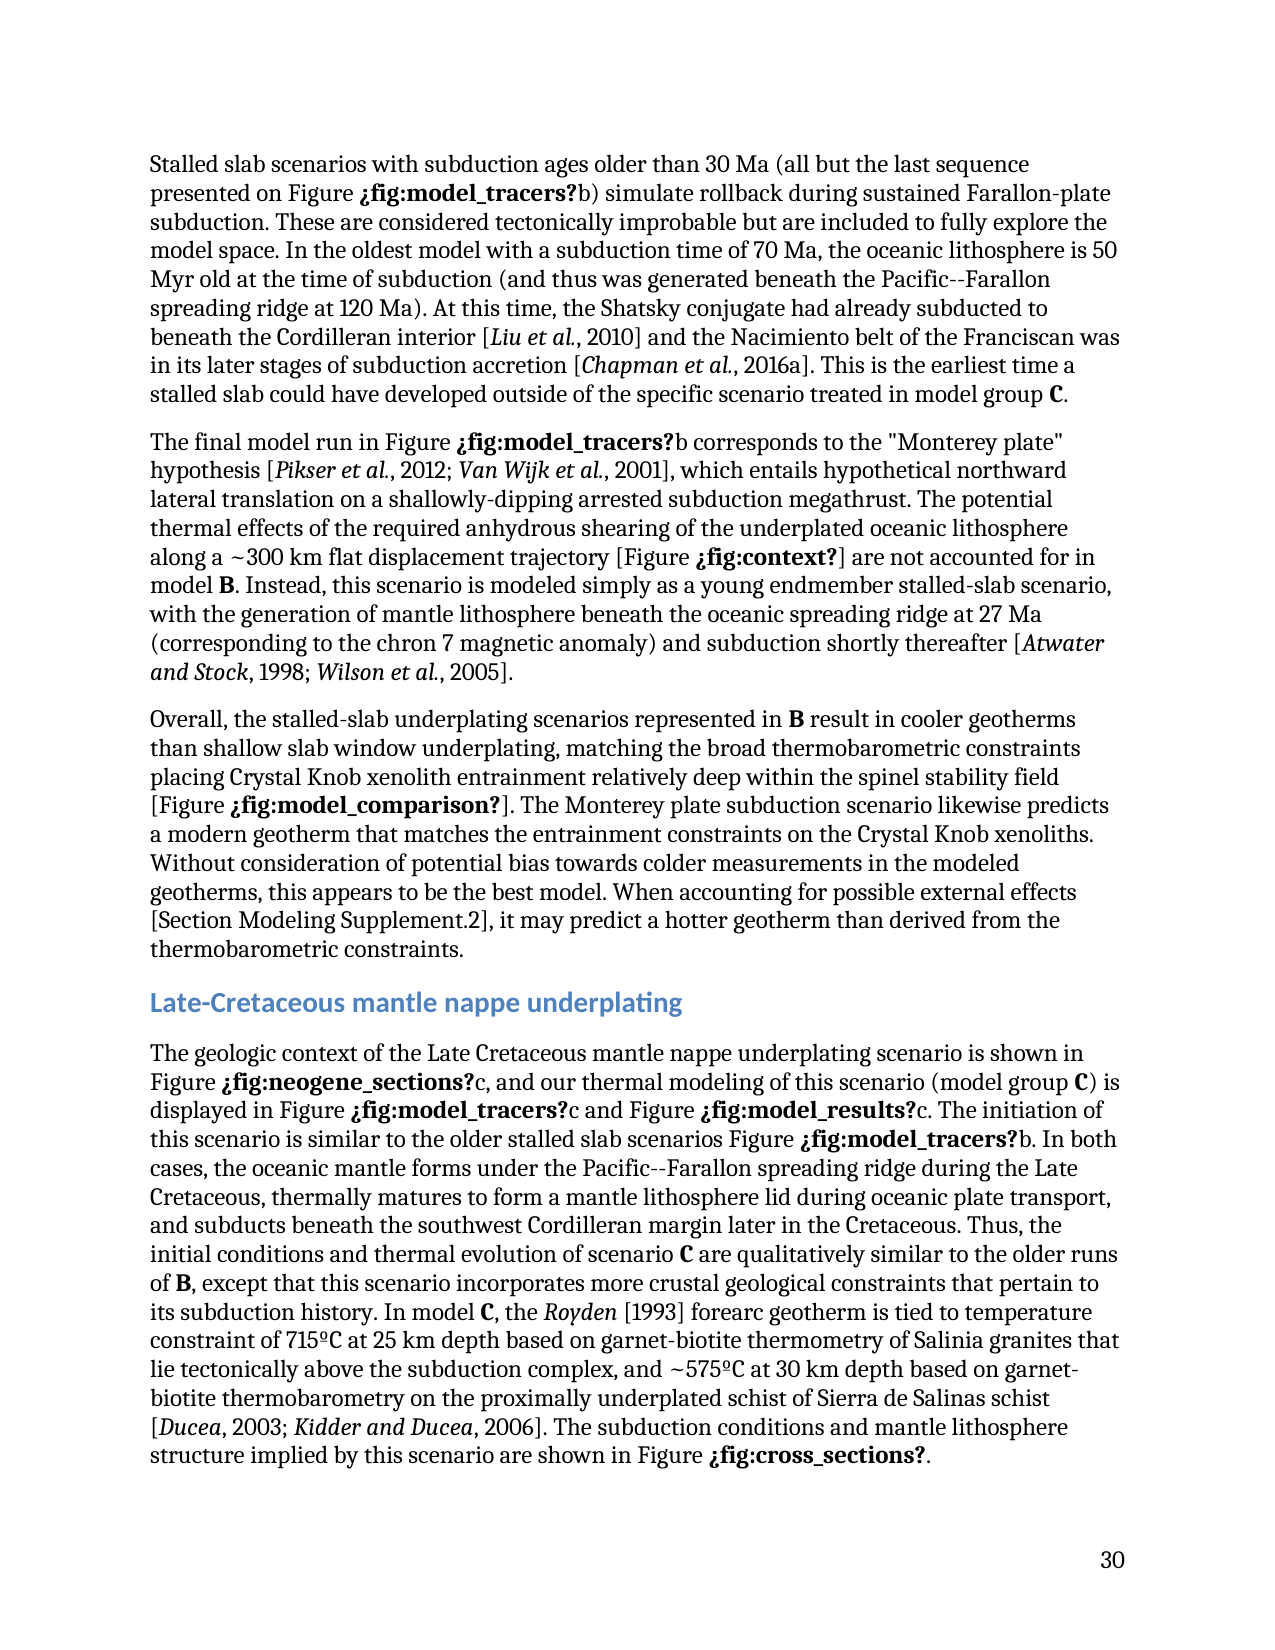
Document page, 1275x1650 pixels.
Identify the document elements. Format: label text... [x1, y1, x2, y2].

text The geologic context of the Late Cretaceous mantle nappe underplating scenario is shown in Figure ¿fig:neogene_sections?‌c, and our thermal modeling of this scenario (model group C) is displayed in Figure ¿fig:model_tracers?‌c and Figure ¿fig:model_results?‌c. The initiation of this scenario is similar to the older stalled slab scenarios Figure ¿fig:model_tracers?‌b. In both cases, the oceanic mantle forms under the Pacific--Farallon spreading ridge during the Late Cretaceous, thermally matures to form a mantle lithosphere lid during oceanic plate transport, and subducts beneath the southwest Cordilleran margin later in the Cretaceous. Thus, the initial conditions and thermal evolution of scenario C are qualitatively similar to the older runs of B, except that this scenario incorporates more crustal geological constraints that pertain to its subduction history. In model C, the Royden [1993] forearc geotherm is tied to temperature constraint of 715ºC at 25 km depth based on garnet-biotite thermometry of Salinia granites that lie tectonically above the subduction complex, and ~575ºC at 30 km depth based on garnet-biotite thermobarometry on the proximally underplated schist of Sierra de Salinas schist [Ducea, 2003; Kidder and Ducea, 2006]. The subduction conditions and mantle lithosphere structure implied by this scenario are shown in Figure ¿fig:cross_sections?. [150, 1039, 1125, 1470]
text Overall, the stalled-slab underplating scenarios represented in B result in cooler geotherms than shallow slab window underplating, matching the broad thermobarometric constraints placing Crystal Knob xenolith entrainment relatively deep within the spinel stability field [Figure ¿fig:model_comparison?]. The Monterey plate subduction scenario likewise predicts a modern geotherm that matches the entrainment constraints on the Crystal Knob xenoliths. Without consideration of potential bias towards colder measurements in the modeled geotherms, this appears to be the best model. When accounting for possible external effects [Section Modeling Supplement.2], it may predict a hotter geotherm than derived from the thermobarometric constraints. [150, 705, 1125, 964]
text The final model run in Figure ¿fig:model_tracers?‌b corresponds to the "Monterey plate" hypothesis [Pikser et al., 2012; Van Wijk et al., 2001], which entails hypothetical northward lateral translation on a shallowly-dipping arrested subduction megathrust. The potential thermal effects of the required anhydrous shearing of the underplated oceanic lithosphere along a ~300 km flat displacement trajectory [Figure ¿fig:context?] are not accounted for in model B. Instead, this scenario is modeled simply as a young endmember stalled-slab scenario, with the generation of mantle lithosphere beneath the oceanic spreading ridge at 27 Ma (corresponding to the chron 7 magnetic anomaly) and subduction shortly thereafter [Atwater and Stock, 1998; Wilson et al., 2005]. [150, 427, 1125, 686]
subtitle Late-Cretaceous mantle nappe underplating [150, 984, 1125, 1020]
text Stalled slab scenarios with subduction ages older than 30 Ma (all but the last sequence presented on Figure ¿fig:model_tracers?‌b) simulate rollback during sustained Farallon-plate subduction. These are considered tectonically improbable but are included to fully explore the model space. In the oldest model with a subduction time of 70 Ma, the oceanic lithosphere is 50 Myr old at the time of subduction (and thus was generated beneath the Pacific--Farallon spreading ridge at 120 Ma). At this time, the Shatsky conjugate had already subducted to beneath the Cordilleran interior [Liu et al., 2010] and the Nacimiento belt of the Franciscan was in its later stages of subduction accretion [Chapman et al., 2016a]. This is the earliest time a stalled slab could have developed outside of the specific scenario treated in model group C. [150, 150, 1125, 409]
